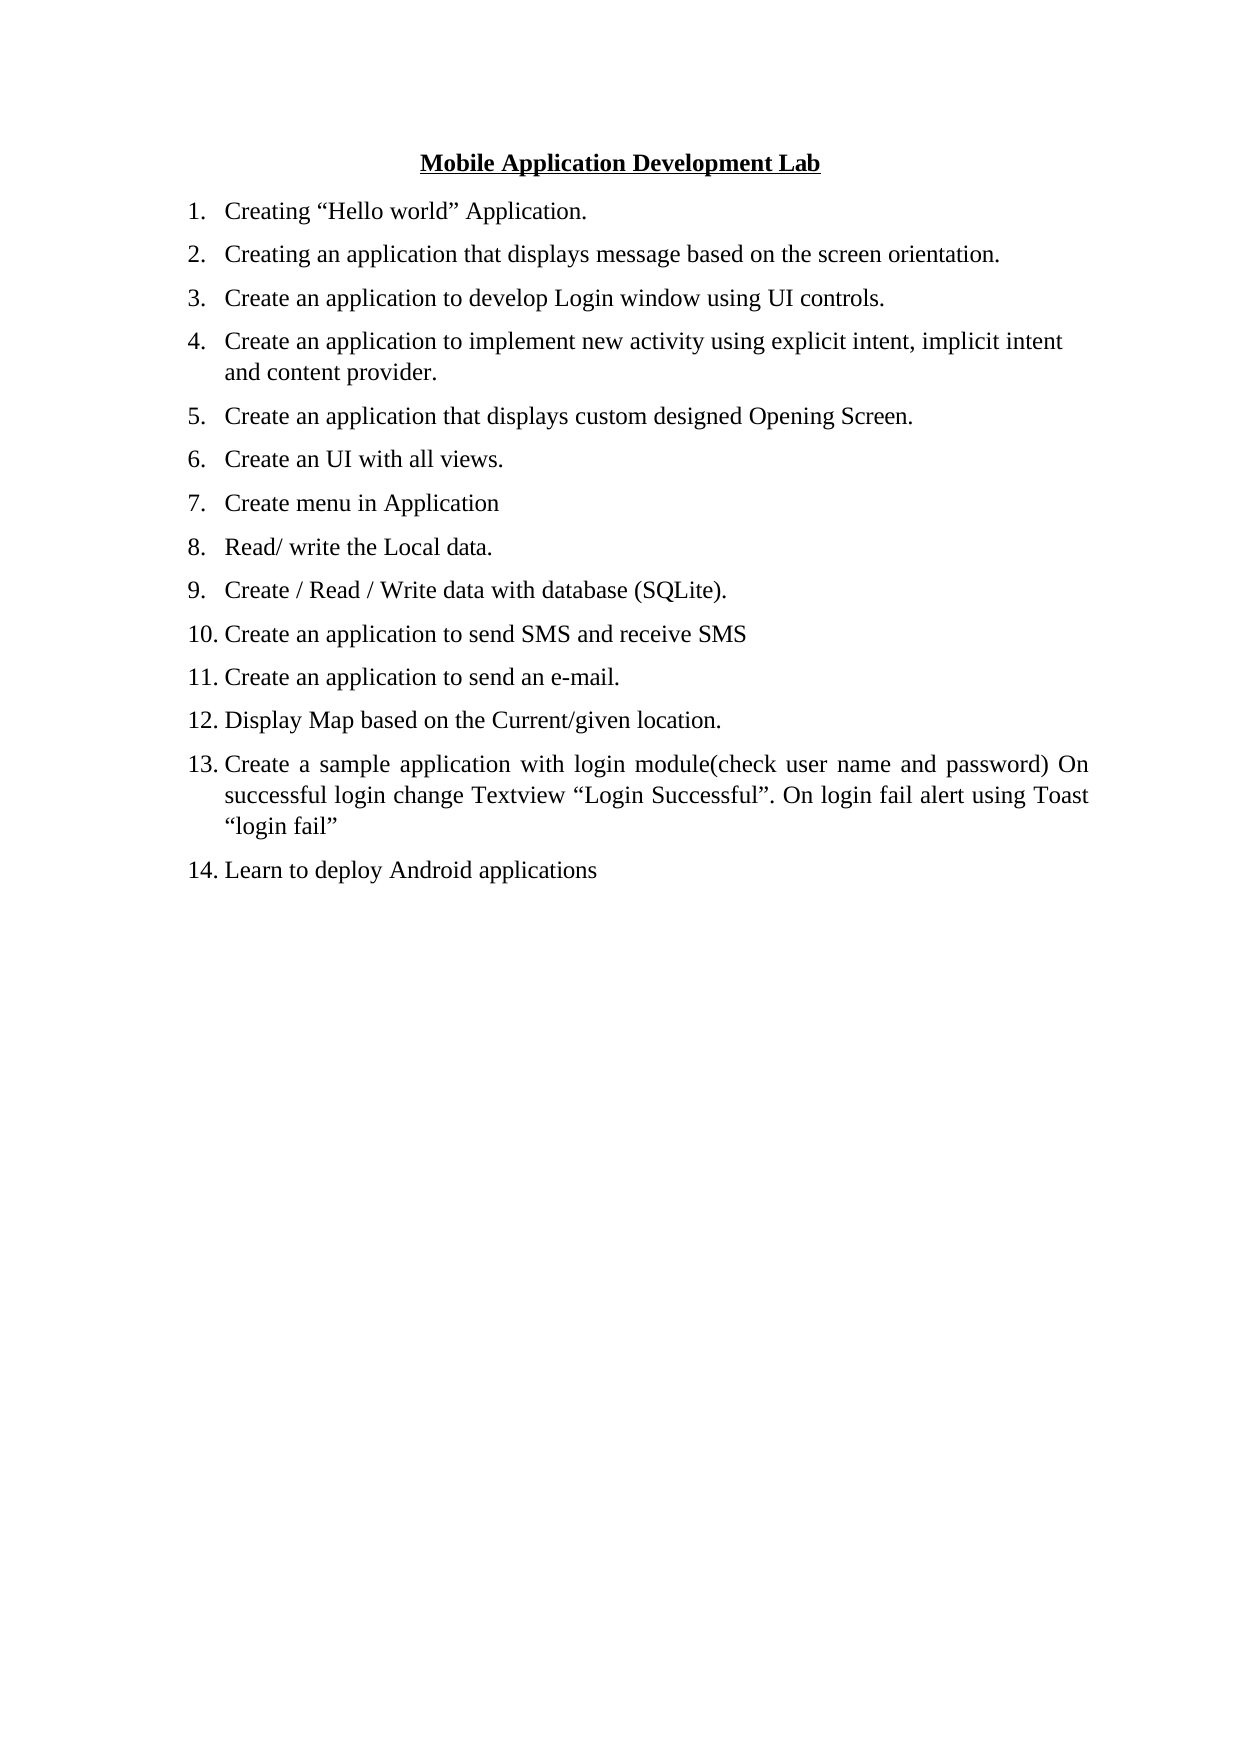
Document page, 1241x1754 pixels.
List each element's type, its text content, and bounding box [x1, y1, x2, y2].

list Learn to deploy Android applications [187, 855, 1152, 883]
list Display Map based on the Current/given location. [187, 706, 1152, 734]
list Read/ write the Local data. [187, 532, 1152, 560]
list Create an application to implement new activity using explicit intent, implicit intent and content provider. [187, 326, 1090, 386]
list Create / Read / Write data with database (SQLite). [187, 575, 1152, 604]
list Creating an application that displays message based on the screen orientation. [187, 239, 1152, 268]
text Mobile Application Development Lab [420, 148, 1152, 177]
list Create an UI with all views. [187, 444, 1152, 473]
list Create menu in Application [187, 488, 1152, 517]
list Create an application that displays custom designed Opening Screen. [187, 401, 1152, 429]
list Creating “Hello world” Application. [187, 196, 1152, 224]
list Create a sample application with login module(check user name and password) On successful login change Textview “Login Successful”. On login fail alert using Toast “login fail” [187, 749, 1090, 840]
list Create an application to send an e-mail. [187, 662, 1152, 691]
list Create an application to develop Login window using UI controls. [187, 283, 1152, 312]
list Create an application to send SMS and receive SMS [187, 619, 1152, 647]
